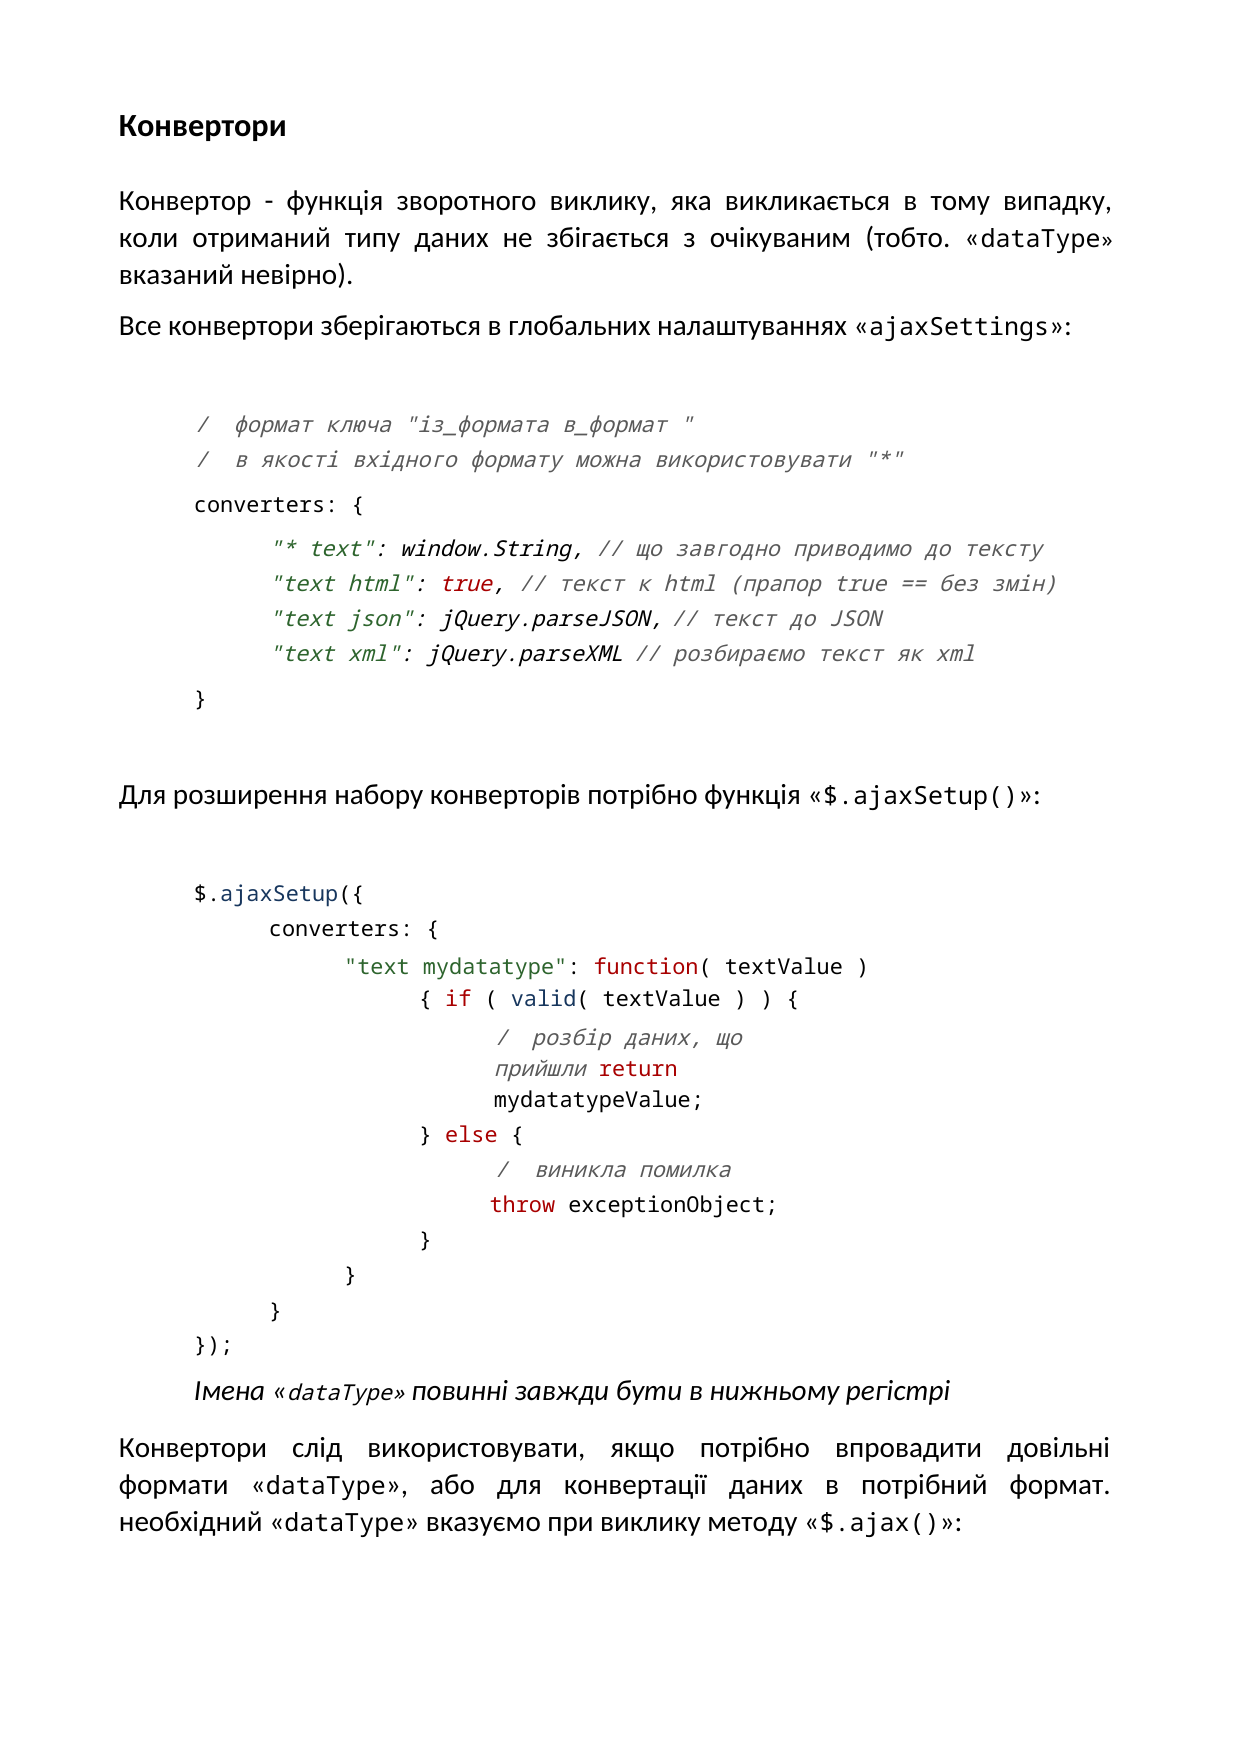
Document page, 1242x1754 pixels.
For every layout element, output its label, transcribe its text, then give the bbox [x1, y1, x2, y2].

list в якості вхідного формату можна використовувати "*" [194, 444, 1113, 474]
text } else { [419, 1119, 1113, 1149]
list виникла помилка [494, 1154, 1113, 1184]
text } [269, 1295, 1113, 1324]
list формат ключа "із_формата в_формат " [194, 409, 1113, 439]
text Конвертори слід використовувати, якщо потрібно впровадити довільні формати «dataType», або для конвертації даних в потрібний формат. необхідний «dataType» вказуємо при виклику методу «$.ajax()»: [119, 1429, 1111, 1539]
text } [194, 683, 1113, 713]
text Конвертори [119, 105, 1113, 144]
text Конвертор - функція зворотного виклику, яка викликається в тому випадку, коли отриманий типу даних не збігається з очікуваним (тобто. «dataType» вказаний невірно). [119, 182, 1113, 292]
text } [344, 1259, 1113, 1289]
text "* text": window.String, // що завгодно приводимо до тексту [269, 533, 1113, 563]
text } [419, 1224, 1113, 1254]
text "text html": true, // текст к html (прапор true == без змін) [269, 568, 1113, 598]
text $.ajaxSetup({ [194, 878, 1113, 908]
text throw exceptionObject; [119, 1189, 1149, 1219]
list розбір даних, що прийшли return mydatatypeValue; [494, 1022, 836, 1114]
text }); [194, 1329, 1113, 1359]
text "text xml": jQuery.parseXML // розбираємо текст як xml [269, 638, 1113, 668]
text "text json": jQuery.parseJSON, // текст до JSON [269, 603, 1113, 633]
text Імена «dataType» повинні завжди бути в нижньому регістрі [194, 1372, 1113, 1408]
text Все конвертори зберігаються в глобальних налаштуваннях «ajaxSettings»: [119, 307, 1113, 342]
text Для розширення набору конверторів потрібно функція «$.ajaxSetup()»: [119, 776, 1113, 811]
text converters: { [269, 913, 1113, 943]
text "text mydatatype": function( textValue ) { if ( valid( textValue ) ) { [344, 951, 876, 1013]
text converters: { [194, 489, 1113, 519]
